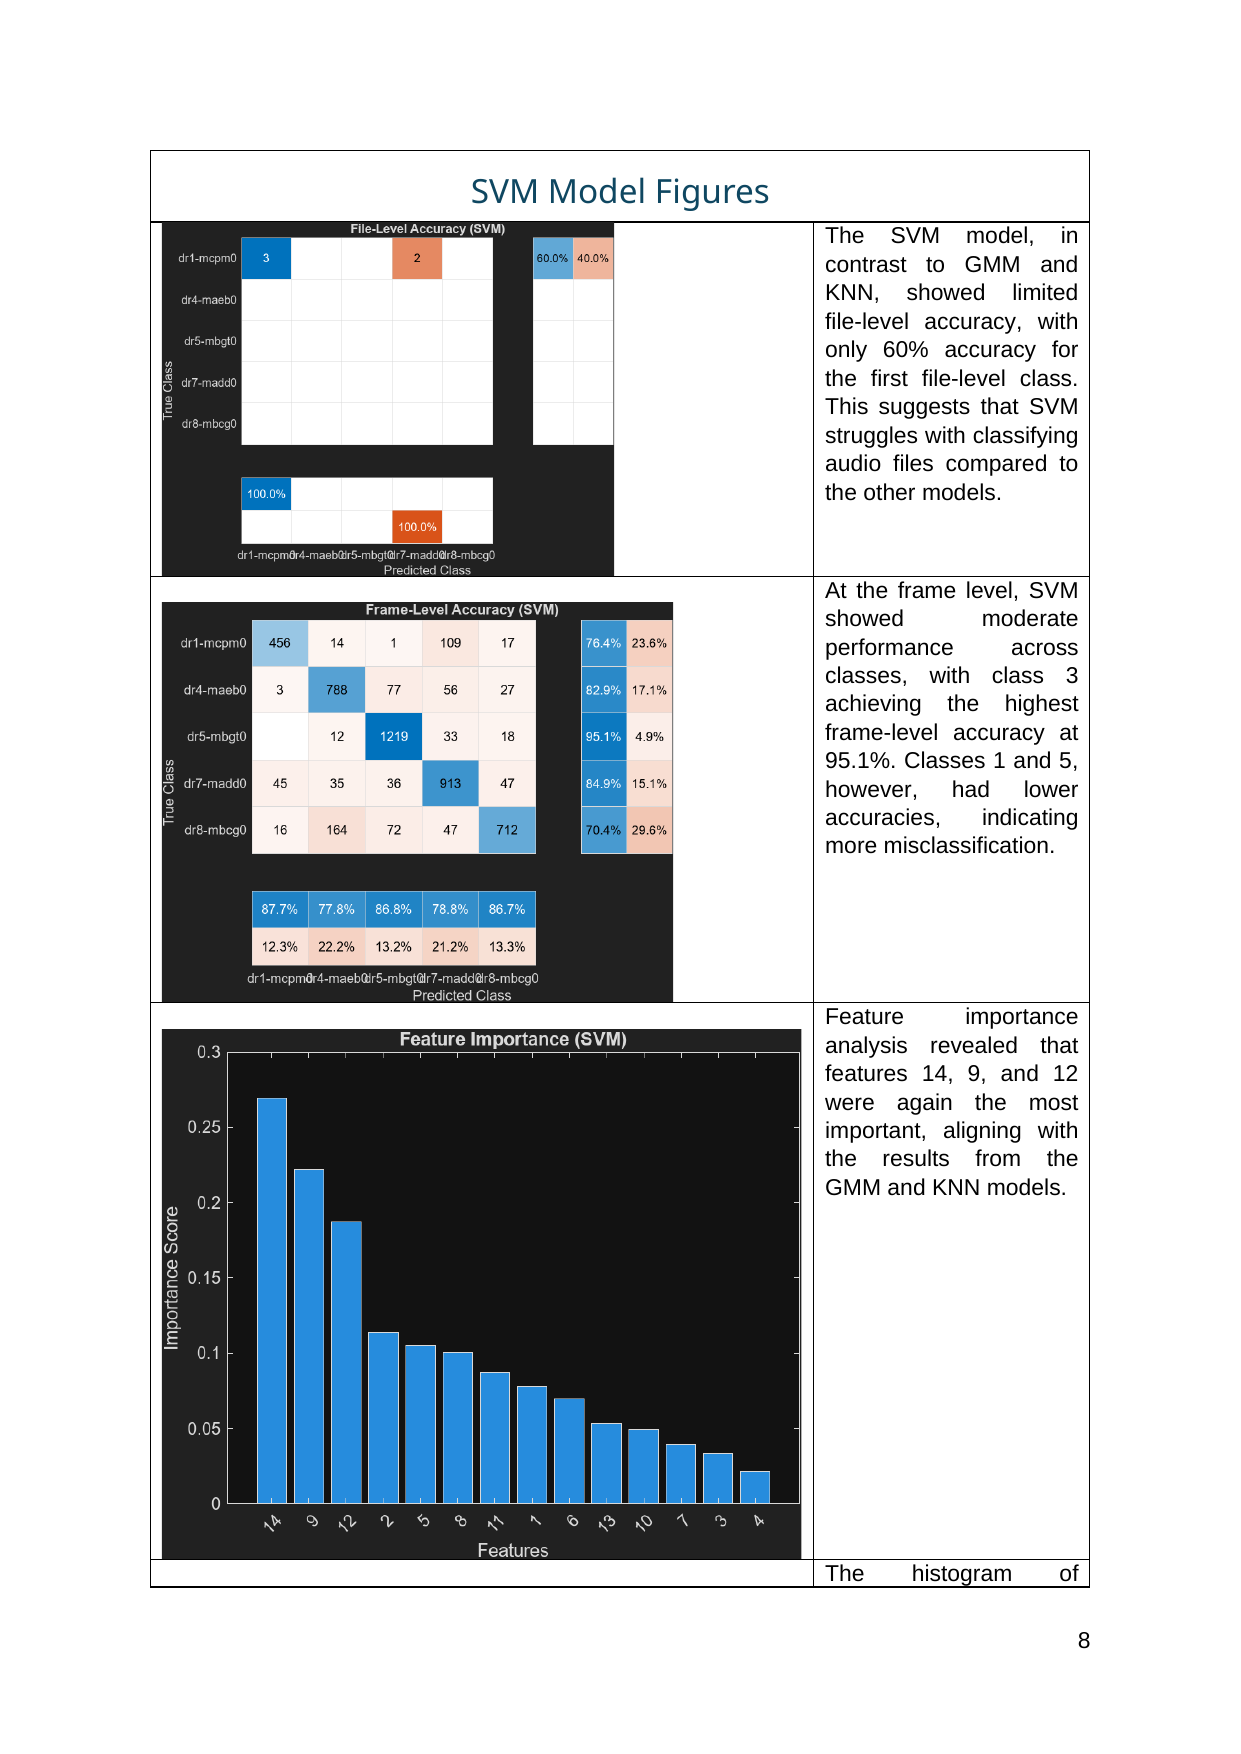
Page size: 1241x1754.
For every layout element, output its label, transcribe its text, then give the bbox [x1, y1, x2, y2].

table_cell [615, 223, 813, 576]
table_cell [151, 577, 813, 1002]
table_cell [151, 223, 161, 576]
table_cell Feature importance analysis revealed that features 14, 9, and 12 were again the most important, aligning with the results from the GMM and KNN models. [814, 1003, 1089, 1559]
table_cell The SVM model, in contrast to GMM and KNN, showed limited file-level accuracy, with only 60% accuracy for the first file-level class. This suggests that SVM struggles with classifying audio files compared to the other models. [814, 223, 1089, 576]
table_header SVM Model Figures [151, 151, 1089, 221]
picture [161, 222, 615, 576]
table_cell [151, 1560, 813, 1586]
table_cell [814, 1560, 1089, 1586]
table_cell At the frame level, SVM showed moderate performance across classes, with class 3 achieving the highest frame-level accuracy at 95.1%. Classes 1 and 5, however, had lower accuracies, indicating more misclassification. [814, 577, 1089, 1002]
picture [161, 602, 674, 1002]
picture [161, 1029, 802, 1559]
table_cell [151, 1003, 813, 1559]
